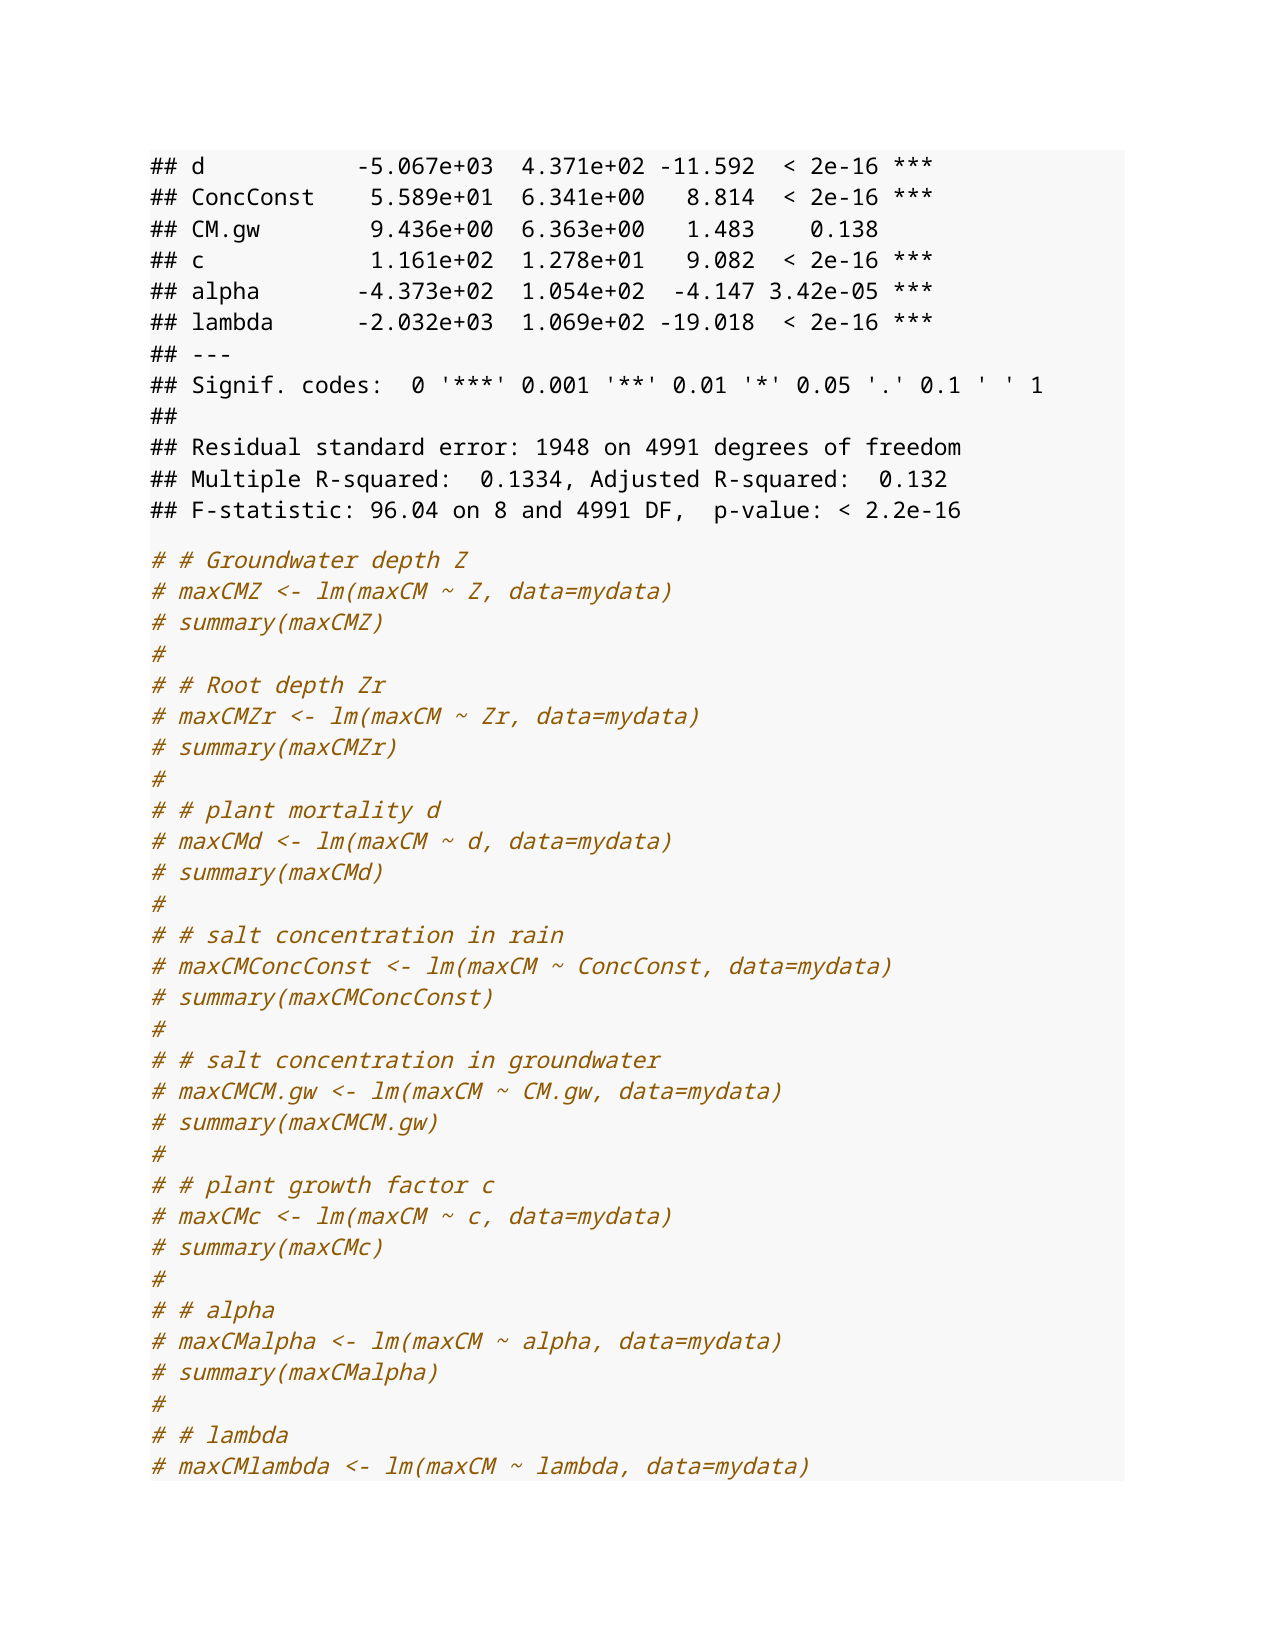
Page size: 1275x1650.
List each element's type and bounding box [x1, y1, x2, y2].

text [150, 544, 1125, 1481]
text [150, 150, 1125, 525]
